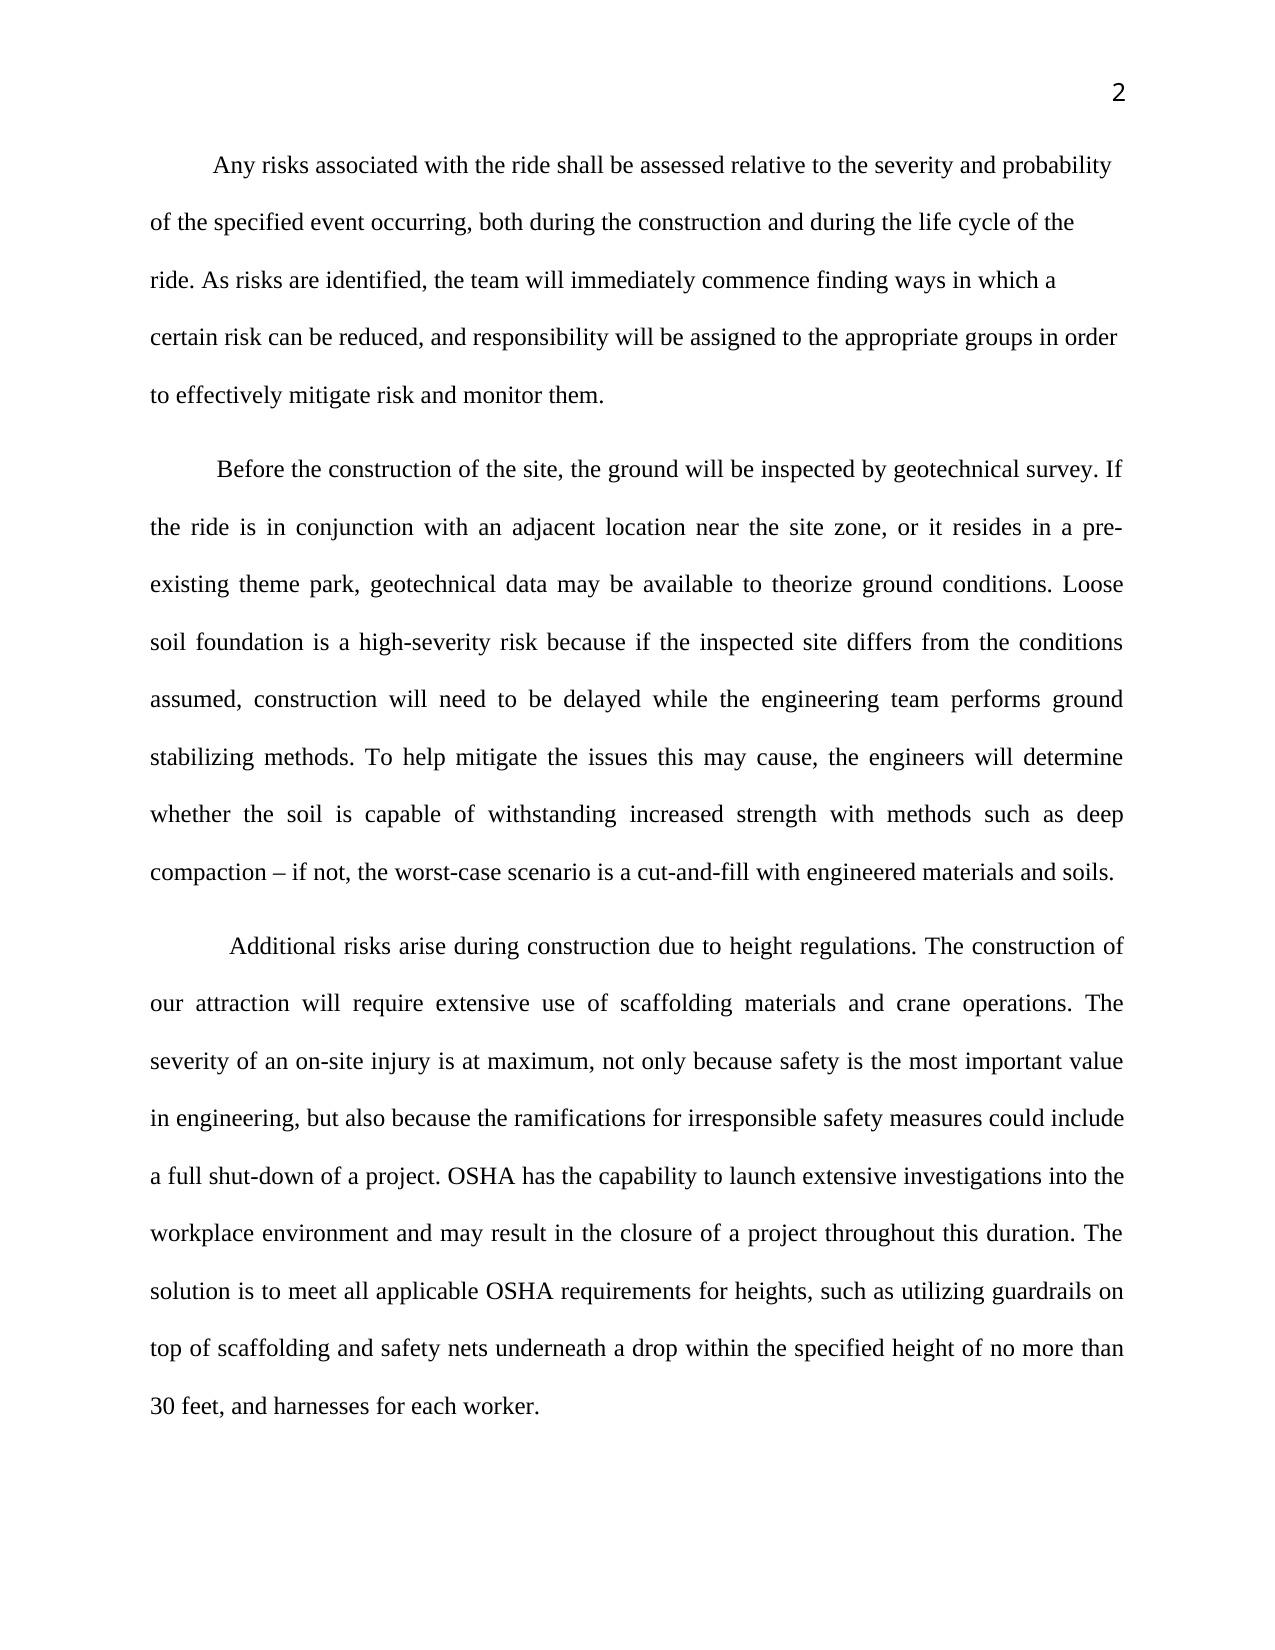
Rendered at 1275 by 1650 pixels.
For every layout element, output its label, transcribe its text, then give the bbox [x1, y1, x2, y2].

text Any risks associated with the ride shall be assessed relative to the severity and probability of the specified event occurring, both during the construction and during the life cycle of the ride. As risks are identified, the team will immediately commence finding ways in which a certain risk can be reduced, and responsibility will be assigned to the appropriate groups in order to effectively mitigate risk and monitor them. [150, 150, 1125, 409]
text Before the construction of the site, the ground will be inspected by geotechnical survey. If the ride is in conjunction with an adjacent location near the site zone, or it resides in a pre-existing theme park, geotechnical data may be available to theorize ground conditions. Loose soil foundation is a high-severity risk because if the inspected site differs from the conditions assumed, construction will need to be delayed while the engineering team performs ground stabilizing methods. To help mitigate the issues this may cause, the engineers will determine whether the soil is capable of withstanding increased strength with methods such as deep compaction – if not, the worst-case scenario is a cut-and-fill with engineered materials and soils. [150, 454, 1125, 885]
text Additional risks arise during construction due to height regulations. The construction of our attraction will require extensive use of scaffolding materials and crane operations. The severity of an on-site injury is at maximum, not only because safety is the most important value in engineering, but also because the ramifications for irresponsible safety measures could include a full shut-down of a project. OSHA has the capability to launch extensive investigations into the workplace environment and may result in the closure of a project throughout this duration. The solution is to meet all applicable OSHA requirements for heights, such as utilizing guardrails on top of scaffolding and safety nets underneath a drop within the specified height of no more than 30 feet, and harnesses for each worker. [150, 931, 1125, 1419]
